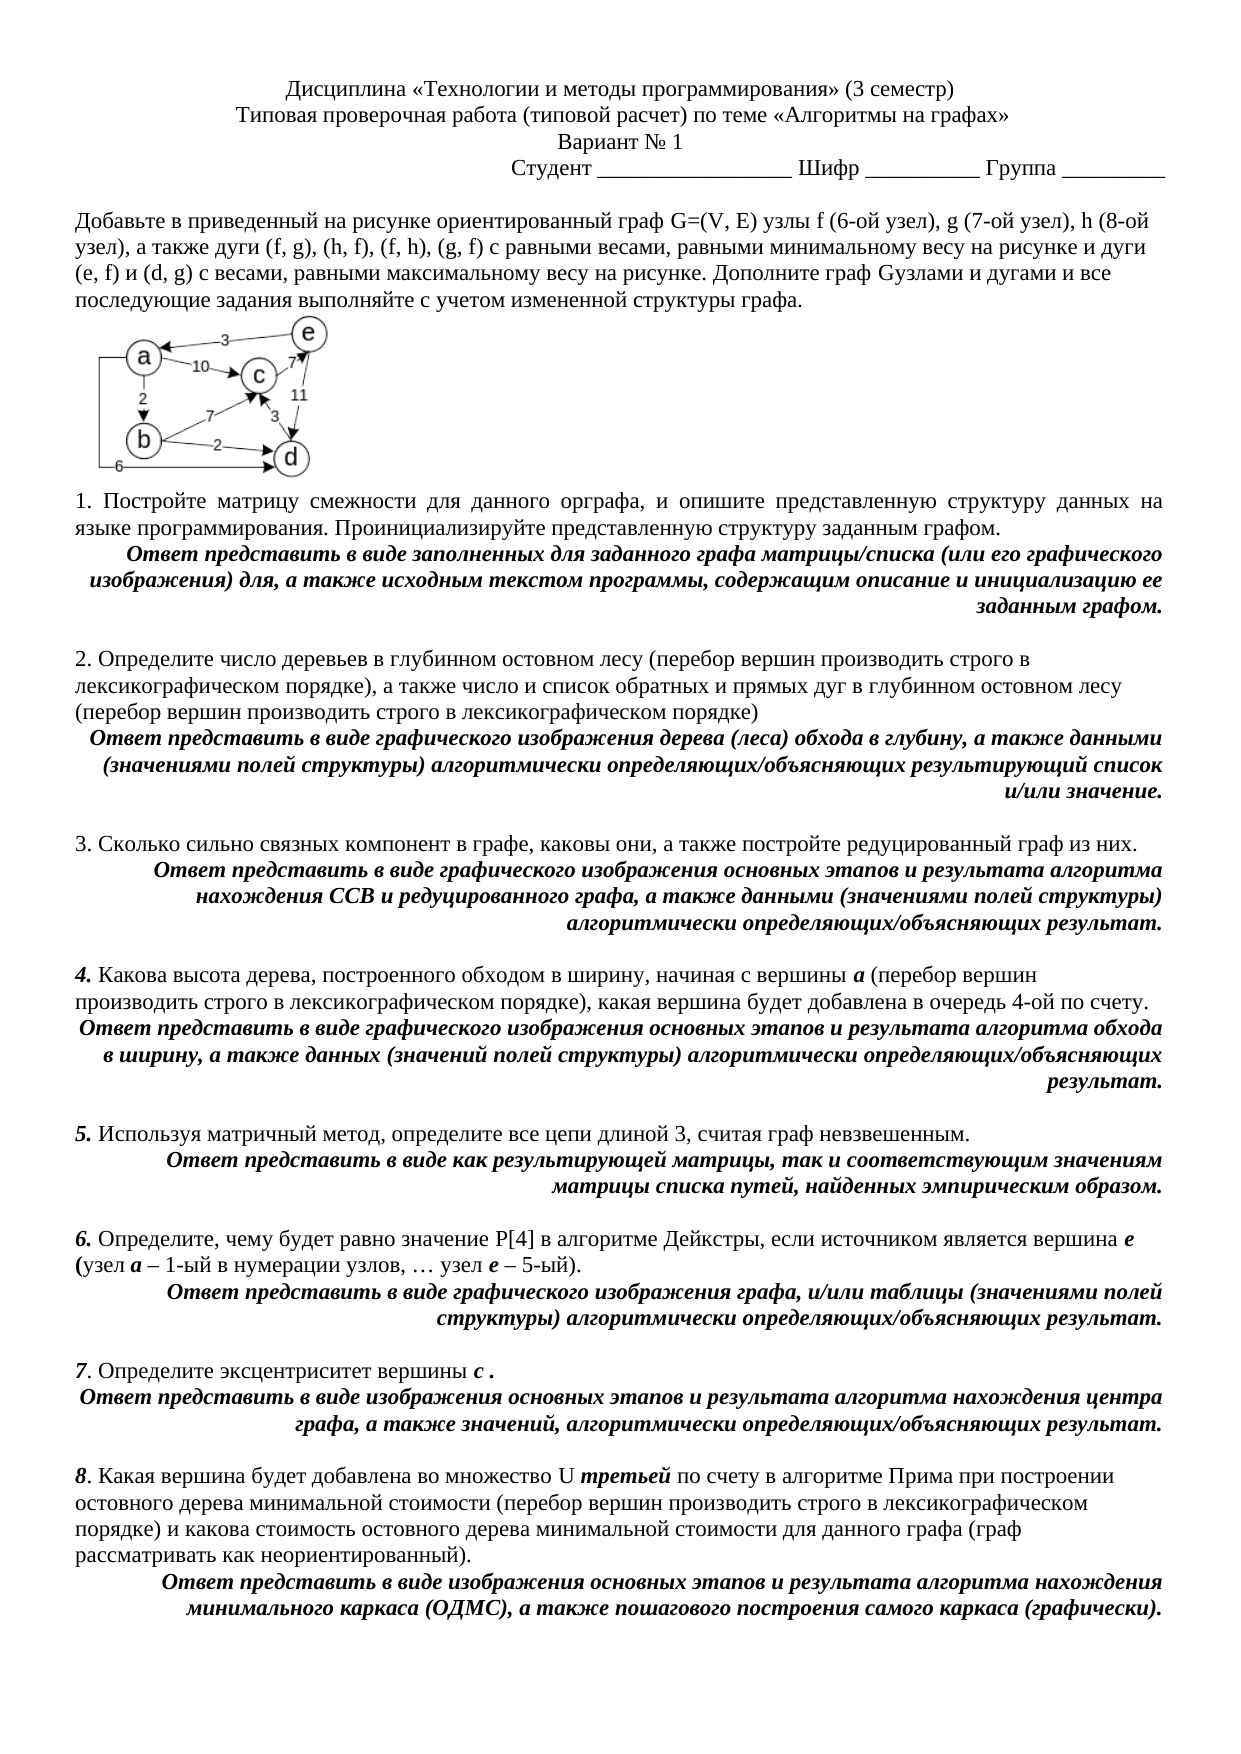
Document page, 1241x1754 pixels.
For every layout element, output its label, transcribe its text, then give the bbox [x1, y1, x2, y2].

text 3. Сколько сильно связных компонент в графе, каковы они, а также постройте редуцированный граф из них. [75, 830, 1165, 856]
text Ответ представить в виде заполненных для заданного графа матрицы/списка (или его графического изображения) для, а также исходным текстом программы, содержащим описание и инициализацию ее заданным графом. [75, 540, 1165, 619]
text 1. Постройте матрицу смежности для данного орграфа, и опишите представленную структуру данных на языке программирования. Проинициализируйте представленную структуру заданным графом. [75, 487, 1165, 540]
text Ответ представить в виде изображения основных этапов и результата алгоритма нахождения центра графа, а также значений, алгоритмически определяющих/объясняющих результат. [75, 1383, 1165, 1436]
text Ответ представить в виде графического изображения дерева (леса) обхода в глубину, а также данными (значениями полей структуры) алгоритмически определяющих/объясняющих результирующий список и/или значение. [75, 724, 1165, 803]
text Дисциплина «Технологии и методы программирования» (3 семестр) [75, 75, 1165, 101]
text Добавьте в приведенный на рисунке ориентированный граф G=(V, E) узлы f (6-ой узел), g (7-ой узел), h (8-ой узел), а также дуги (f, g), (h, f), (f, h), (g, f) c равными весами, равными минимальному весу на рисунке и дуги (e, f) и (d, g) c весами, равными максимальному весу на рисунке. Дополните граф Gузлами и дугами и все последующие задания выполняйте с учетом измененной структуры графа. [75, 207, 1165, 312]
text Вариант № 1 [75, 128, 1165, 154]
text Студент _________________ Шифр __________ Группа _________ [75, 154, 1165, 180]
text Ответ представить в виде графического изображения графа, и/или таблицы (значениями полей структуры) алгоритмически определяющих/объясняющих результат. [75, 1278, 1165, 1331]
text 5. Используя матричный метод, определите все цепи длиной 3, считая граф невзвешенным. [75, 1120, 1165, 1146]
text Ответ представить в виде как результирующей матрицы, так и соответствующим значениям матрицы списка путей, найденных эмпирическим образом. [75, 1146, 1165, 1199]
text Типовая проверочная работа (типовой расчет) по теме «Алгоритмы на графах» [75, 101, 1165, 128]
text 4. Какова высота дерева, построенного обходом в ширину, начиная с вершины a (перебор вершин производить строго в лексикографическом порядке), какая вершина будет добавлена в очередь 4-ой по счету. [75, 962, 1165, 1014]
text 7. Определите эксцентриситет вершины c . [75, 1357, 1165, 1383]
text Ответ представить в виде графического изображения основных этапов и результата алгоритма нахождения ССВ и редуцированного графа, а также данными (значениями полей структуры) алгоритмически определяющих/объясняющих результат. [75, 856, 1165, 935]
text Ответ представить в виде графического изображения основных этапов и результата алгоритма обхода в ширину, а также данных (значений полей структуры) алгоритмически определяющих/объясняющих результат. [75, 1014, 1165, 1093]
text 2. Определите число деревьев в глубинном остовном лесу (перебор вершин производить строго в лексикографическом порядке), а также число и список обратных и прямых дуг в глубинном остовном лесу (перебор вершин производить строго в лексикографическом порядке) [75, 645, 1165, 724]
text 8. Какая вершина будет добавлена во множество U третьей по счету в алгоритме Прима при построении остовного дерева минимальной стоимости (перебор вершин производить строго в лексикографическом порядке) и какова стоимость остовного дерева минимальной стоимости для данного графа (граф рассматривать как неориентированный). [75, 1462, 1165, 1568]
text 6. Определите, чему будет равно значение P[4] в алгоритме Дейкстры, если источником является вершина е (узел а – 1-ый в нумерации узлов, … узел e – 5-ый). [75, 1225, 1165, 1278]
